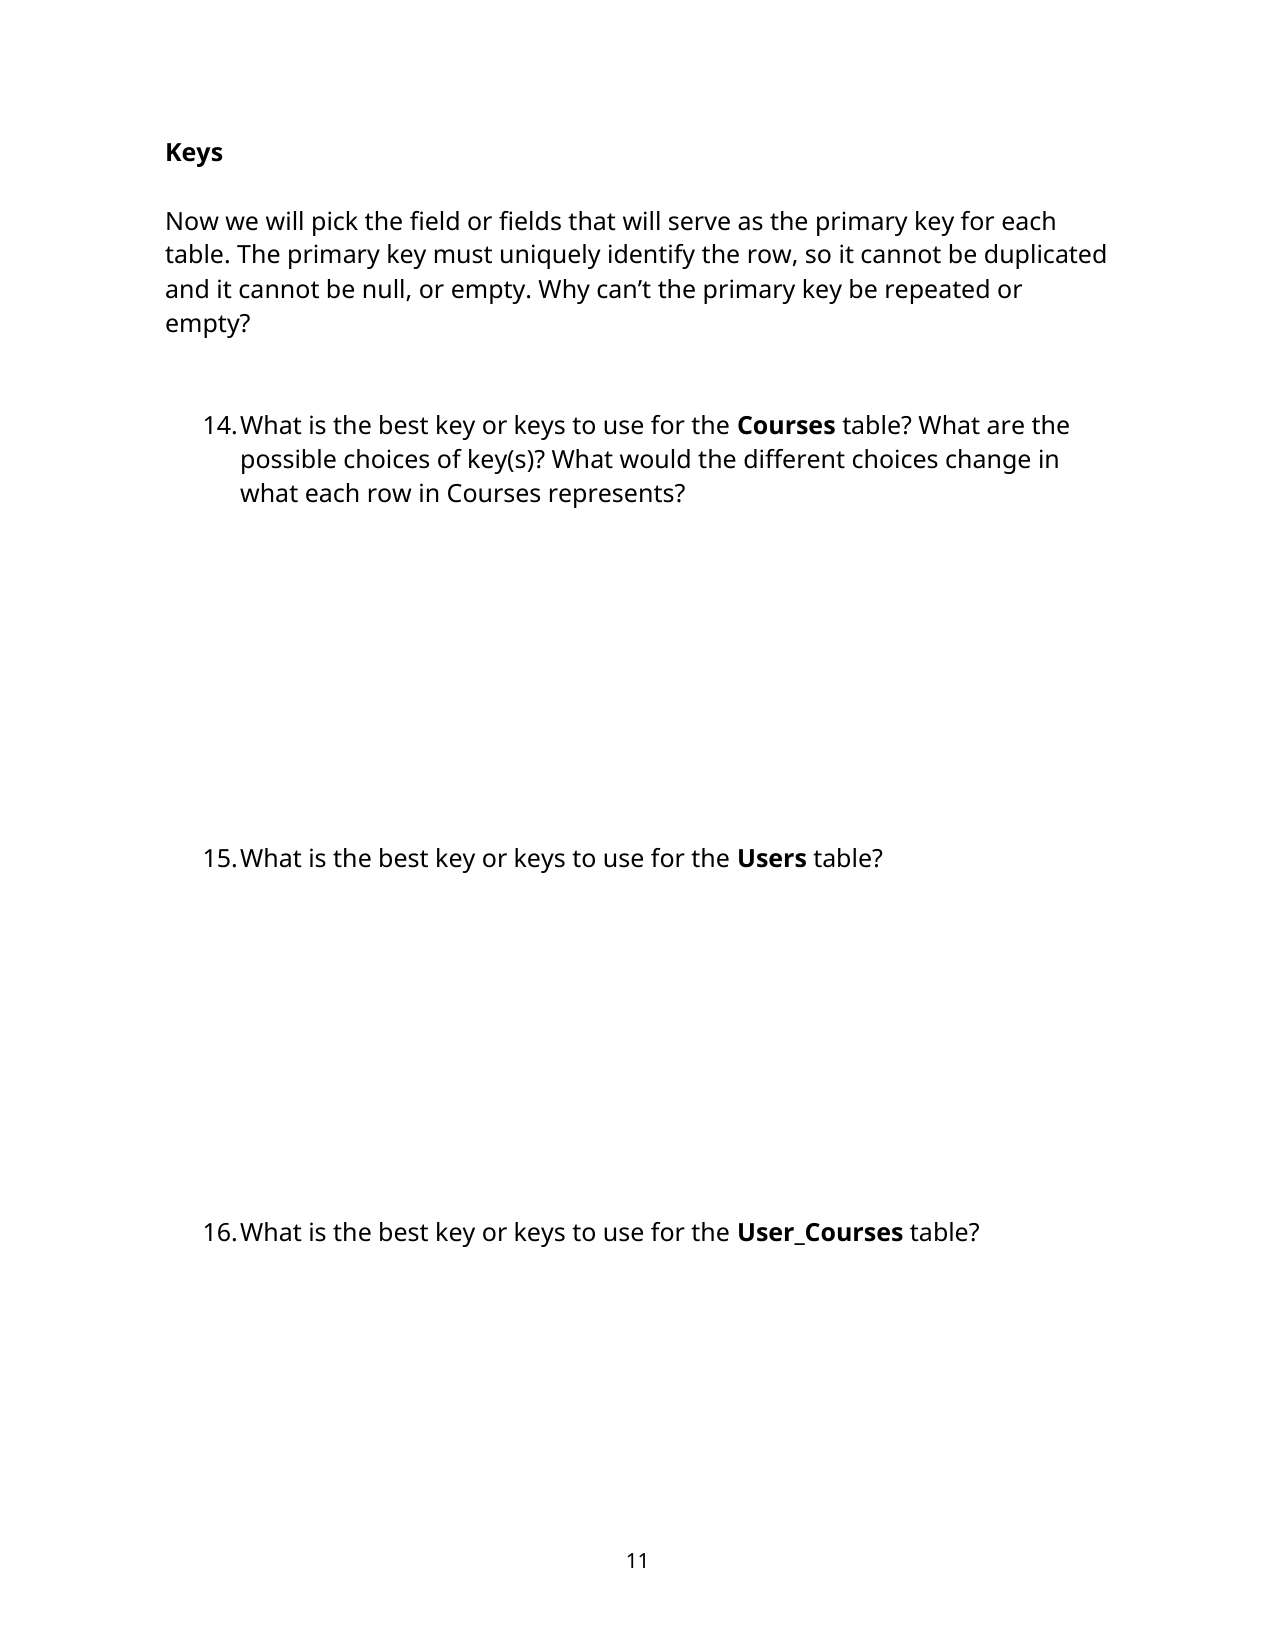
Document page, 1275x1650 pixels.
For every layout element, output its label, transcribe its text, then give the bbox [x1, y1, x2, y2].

text Now we will pick the field or fields that will serve as the primary key for each table. The primary key must uniquely identify the row, so it cannot be duplicated and it cannot be null, or empty. Why can’t the primary key be repeated or empty? [165, 203, 1110, 339]
list What is the best key or keys to use for the Users table? [202, 840, 1110, 874]
list What is the best key or keys to use for the Courses table? What are the possible choices of key(s)? What would the different choices change in what each row in Courses represents? [202, 407, 1110, 510]
list What is the best key or keys to use for the User_Courses table? [202, 1215, 1110, 1249]
text Keys [165, 135, 1110, 169]
